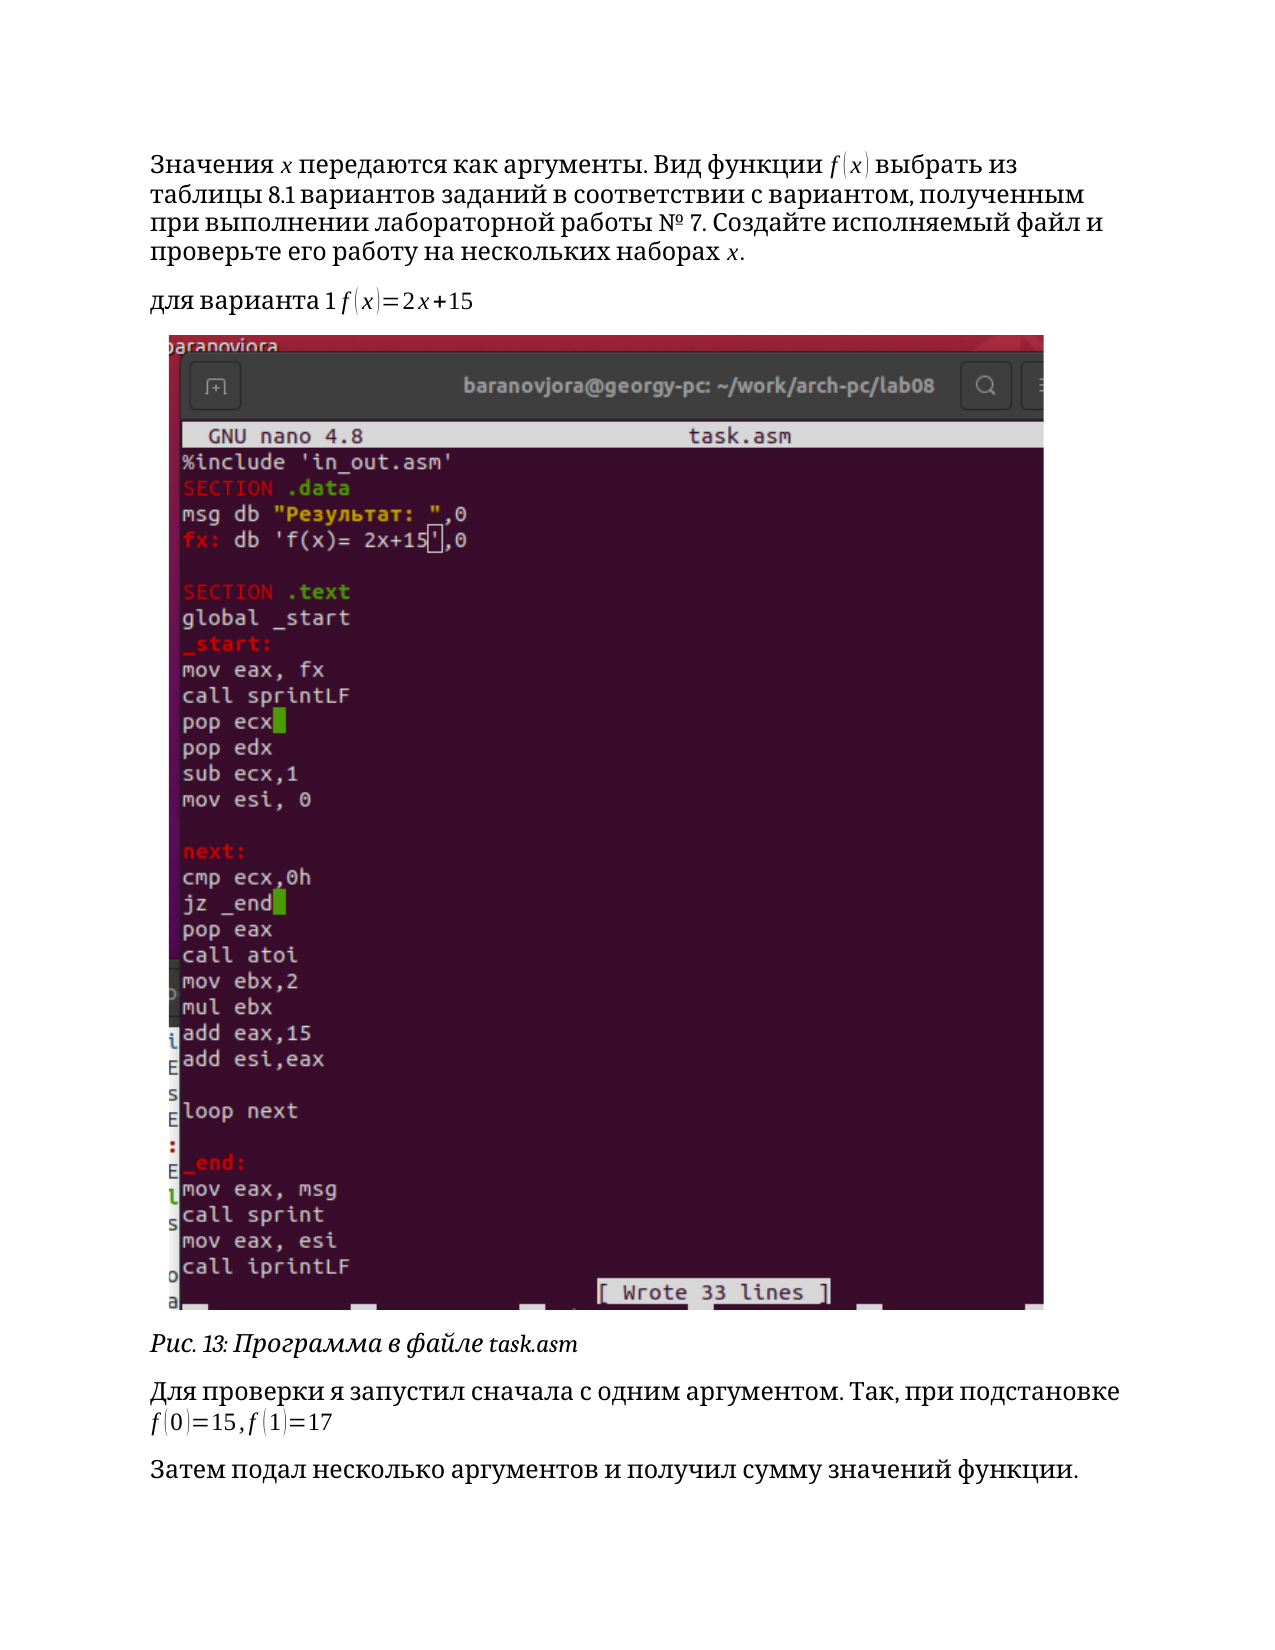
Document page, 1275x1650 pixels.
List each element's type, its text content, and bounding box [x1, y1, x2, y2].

text для варианта 1 [150, 286, 1125, 316]
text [150, 150, 1125, 267]
text Затем подал несколько аргументов и получил сумму значений функции. [150, 1456, 1125, 1484]
text Рис. 13: Программа в файле task.asm [150, 1330, 1125, 1359]
picture [168, 335, 1044, 1310]
text Для проверки я запустил сначала с одним аргументом. Так, при подстановке [150, 1378, 1125, 1437]
